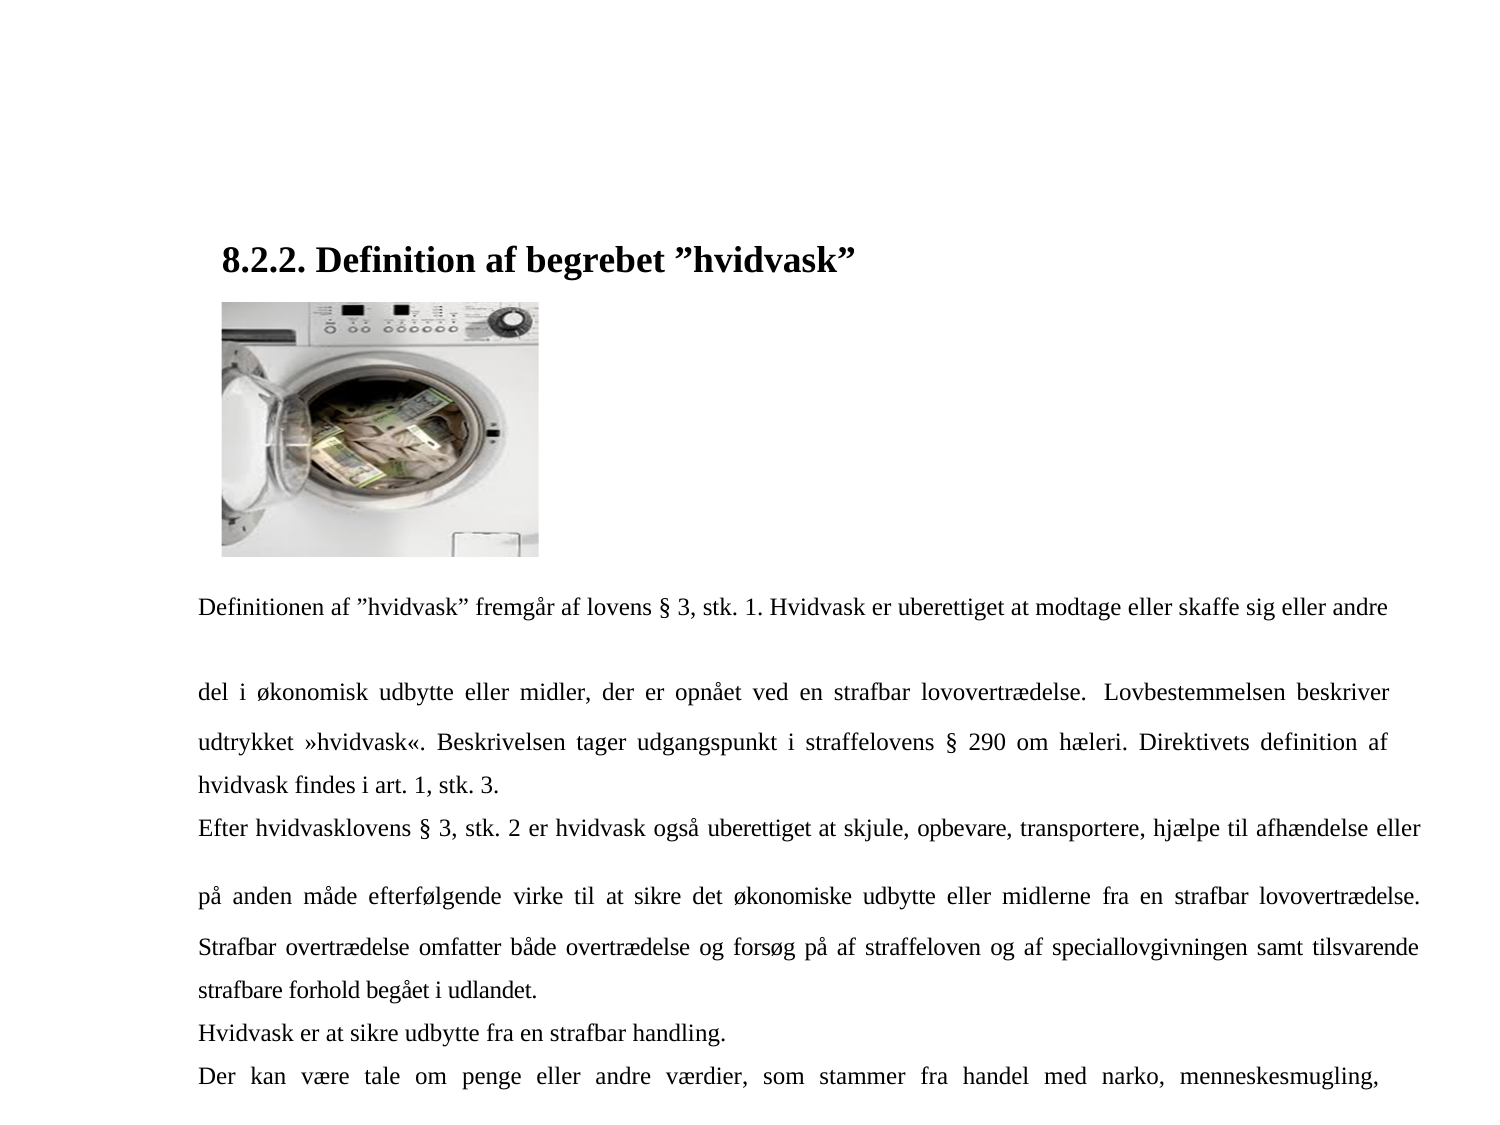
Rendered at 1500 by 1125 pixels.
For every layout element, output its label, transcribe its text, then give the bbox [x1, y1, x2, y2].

text Definitionen af ”hvidvask” fremgår af lovens § 3, stk. 1. Hvidvask er uberettiget at modtage eller skaffe sig eller andre del i økonomisk udbytte eller midler, der er opnået ved en strafbar lovovertrædelse. Lovbestemmelsen beskriver udtrykket »hvidvask«. Beskrivelsen tager udgangspunkt i straffelovens § 290 om hæleri. Direktivets definition af hvidvask findes i art. 1, stk. 3. [198, 592, 1389, 799]
text Hvidvask er at sikre udbytte fra en strafbar handling. [198, 1018, 1381, 1047]
text Efter hvidvasklovens § 3, stk. 2 er hvidvask også uberettiget at skjule, opbevare, transportere, hjælpe til afhændelse eller på anden måde efterfølgende virke til at sikre det økonomiske udbytte eller midlerne fra en strafbar lovovertrædelse. Strafbar overtrædelse omfatter både overtrædelse og forsøg på af straffeloven og af speciallovgivningen samt tilsvarende strafbare forhold begået i udlandet. [198, 813, 1421, 1003]
picture [221, 302, 539, 557]
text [198, 1061, 1381, 1090]
subtitle 8.2.2. Definition af begrebet ”hvidvask” [222, 237, 1500, 281]
